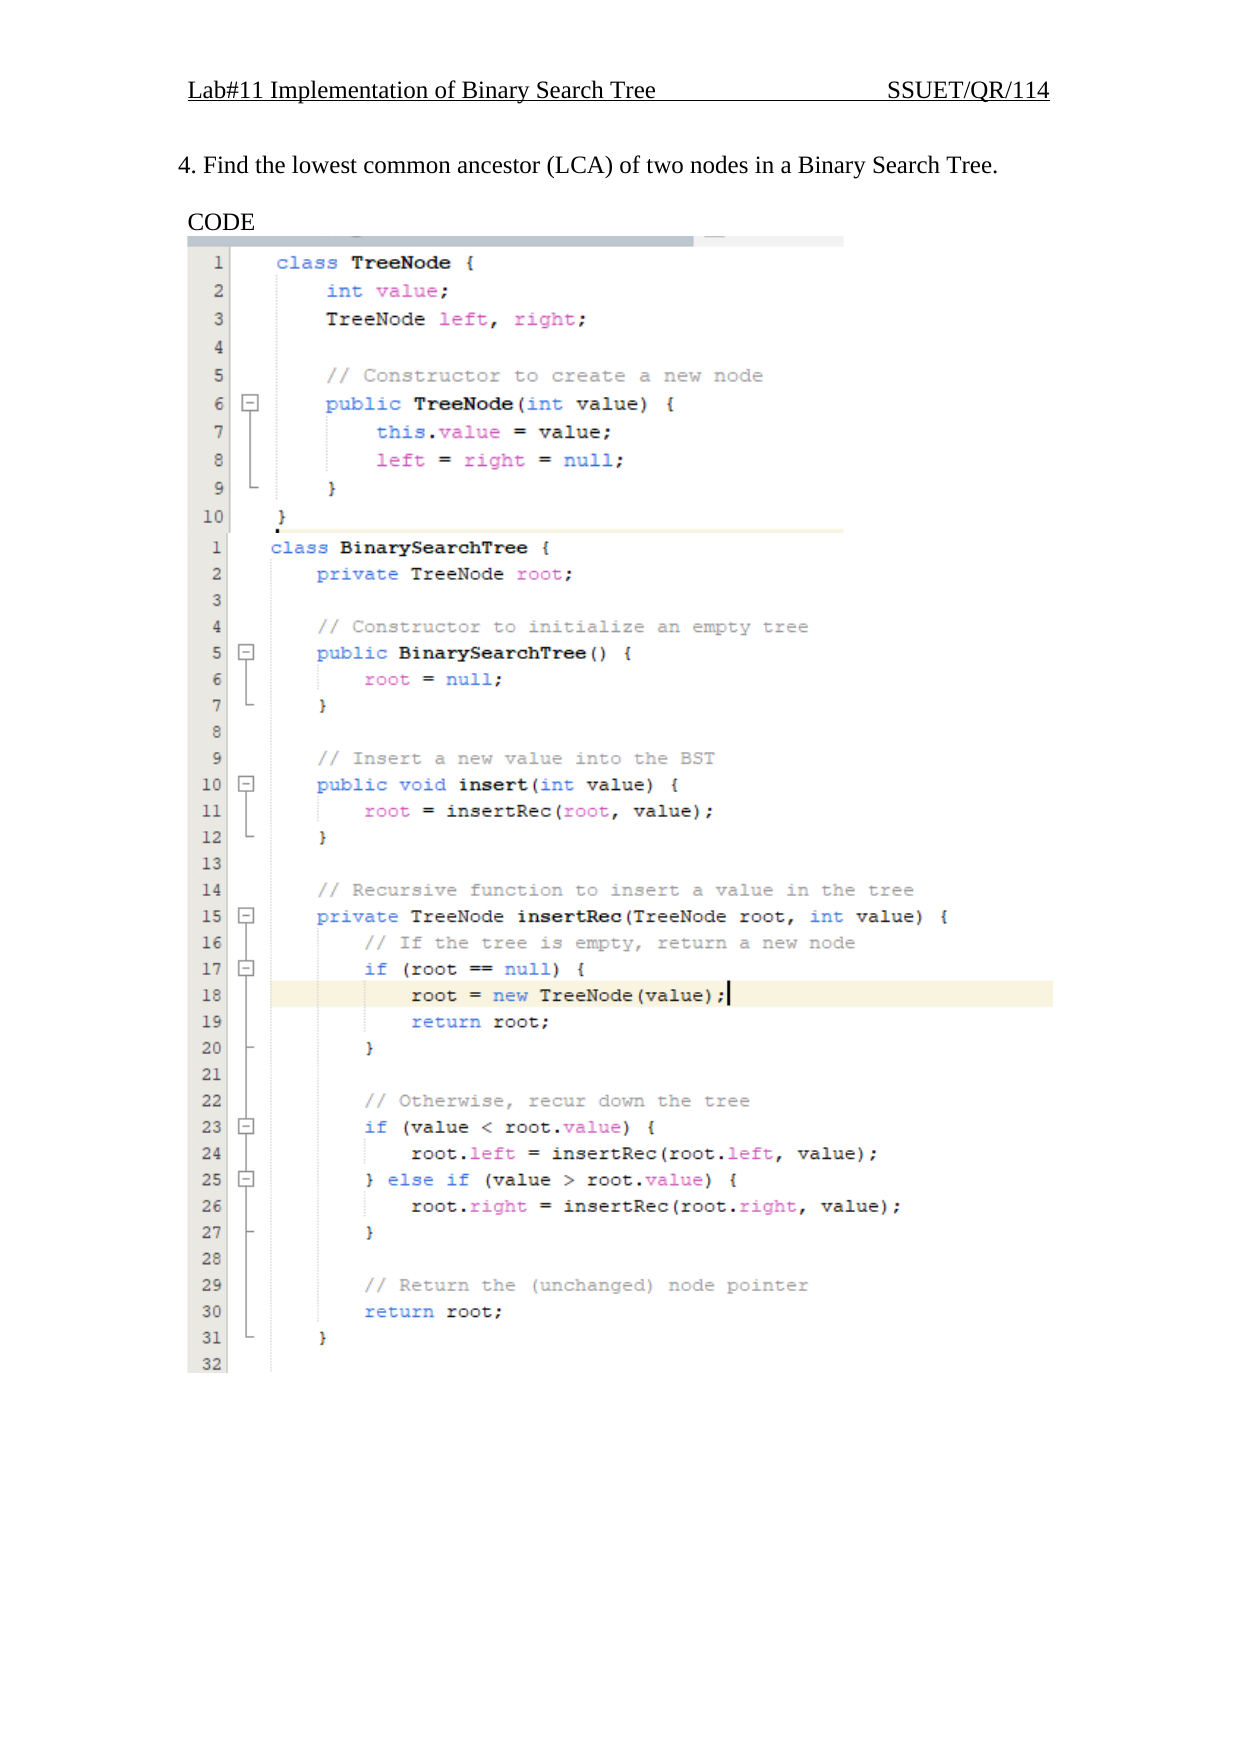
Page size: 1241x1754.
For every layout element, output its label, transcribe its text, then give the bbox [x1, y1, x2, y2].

picture [187, 236, 1054, 1373]
list Find the lowest common ancestor (LCA) of two nodes in a Binary Search Tree. [178, 150, 1053, 179]
list CODE [187, 207, 1053, 236]
